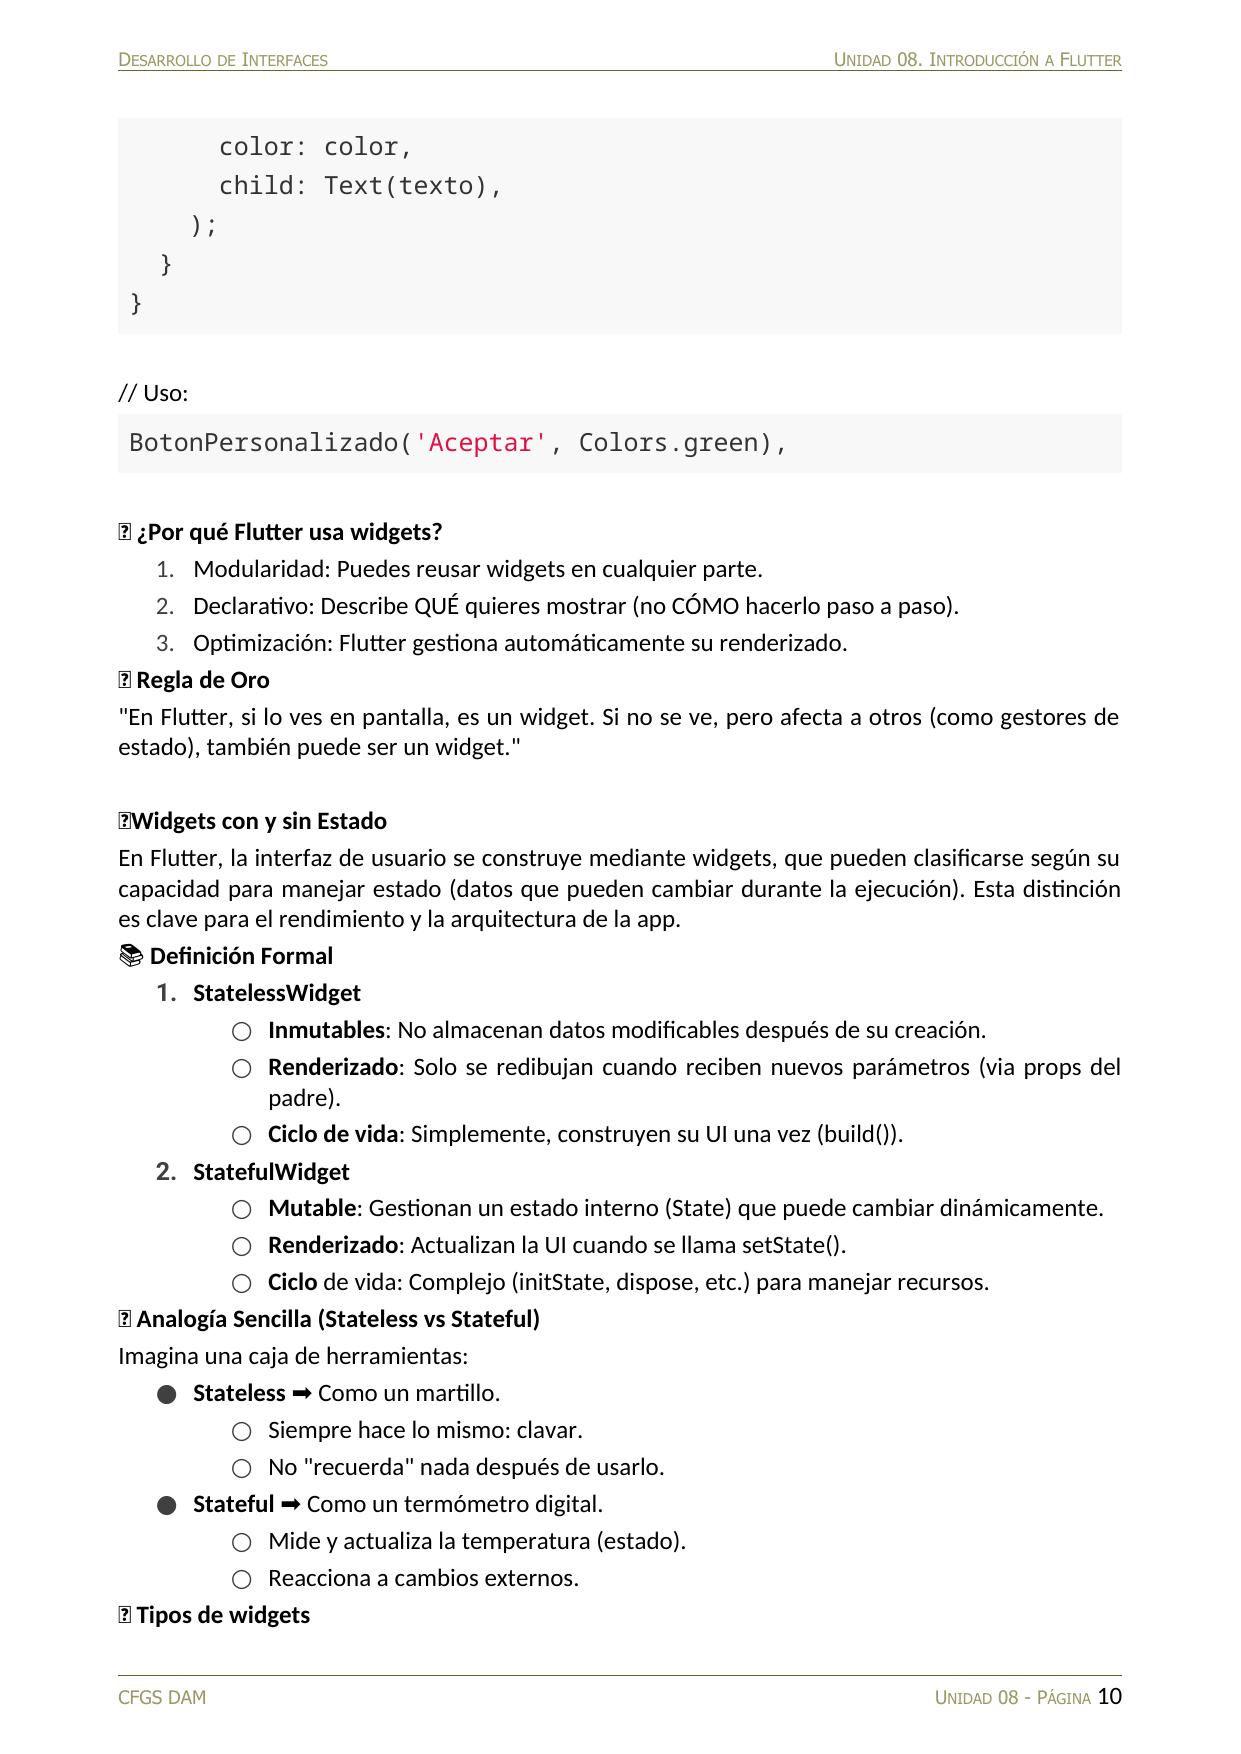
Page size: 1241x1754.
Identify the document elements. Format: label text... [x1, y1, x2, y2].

list No "recuerda" nada después de usarlo. [231, 1451, 1122, 1482]
table_header BotonPersonalizado('Aceptar', Colors.green), [118, 414, 1122, 473]
text 🧩 Analogía Sencilla (Stateless vs Stateful) [118, 1303, 1122, 1334]
list Inmutables: No almacenan datos modificables después de su creación. [231, 1014, 1122, 1045]
text En Flutter, la interfaz de usuario se construye mediante widgets, que pueden clasificarse según su capacidad para manejar estado (datos que pueden cambiar durante la ejecución). Esta distinción es clave para el rendimiento y la arquitectura de la app. [118, 842, 1122, 934]
list Stateful ➡️ Como un termómetro digital. [156, 1488, 1122, 1519]
list Mide y actualiza la temperatura (estado). [231, 1525, 1122, 1556]
list Renderizado: Actualizan la UI cuando se llama setState(). [231, 1229, 1122, 1260]
text // Uso: [118, 377, 1122, 407]
text Imagina una caja de herramientas: [118, 1341, 1122, 1371]
text "En Flutter, si lo ves en pantalla, es un widget. Si no se ve, pero afecta a otros (como gestores de estado), también puede ser un widget." [118, 701, 1122, 762]
list Mutable: Gestionan un estado interno (State) que puede cambiar dinámicamente. [231, 1193, 1122, 1223]
list Declarativo: Describe QUÉ quieres mostrar (no CÓMO hacerlo paso a paso). [156, 590, 1122, 620]
text 📚 Definición Formal [118, 940, 1122, 971]
list Modularidad: Puedes reusar widgets en cualquier parte. [156, 553, 1122, 583]
list Stateless ➡️ Como un martillo. [156, 1377, 1122, 1408]
list Ciclo de vida: Complejo (initState, dispose, etc.) para manejar recursos. [231, 1267, 1122, 1297]
list Renderizado: Solo se redibujan cuando reciben nuevos parámetros (via props del padre). [231, 1051, 1122, 1112]
list Ciclo de vida: Simplemente, construyen su UI una vez (build()). [231, 1119, 1122, 1149]
text 💡 ¿Por qué Flutter usa widgets? [118, 516, 1122, 546]
text 📌 Regla de Oro [118, 664, 1122, 694]
list Siempre hace lo mismo: clavar. [231, 1414, 1122, 1445]
text 🔷 Tipos de widgets [118, 1599, 1122, 1630]
list Optimización: Flutter gestiona automáticamente su renderizado. [156, 627, 1122, 657]
list Reacciona a cambios externos. [231, 1562, 1122, 1593]
list StatefulWidget [156, 1156, 1122, 1186]
list StatelessWidget [156, 977, 1122, 1008]
text 🧠Widgets con y sin Estado [118, 805, 1122, 836]
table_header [118, 118, 1122, 334]
